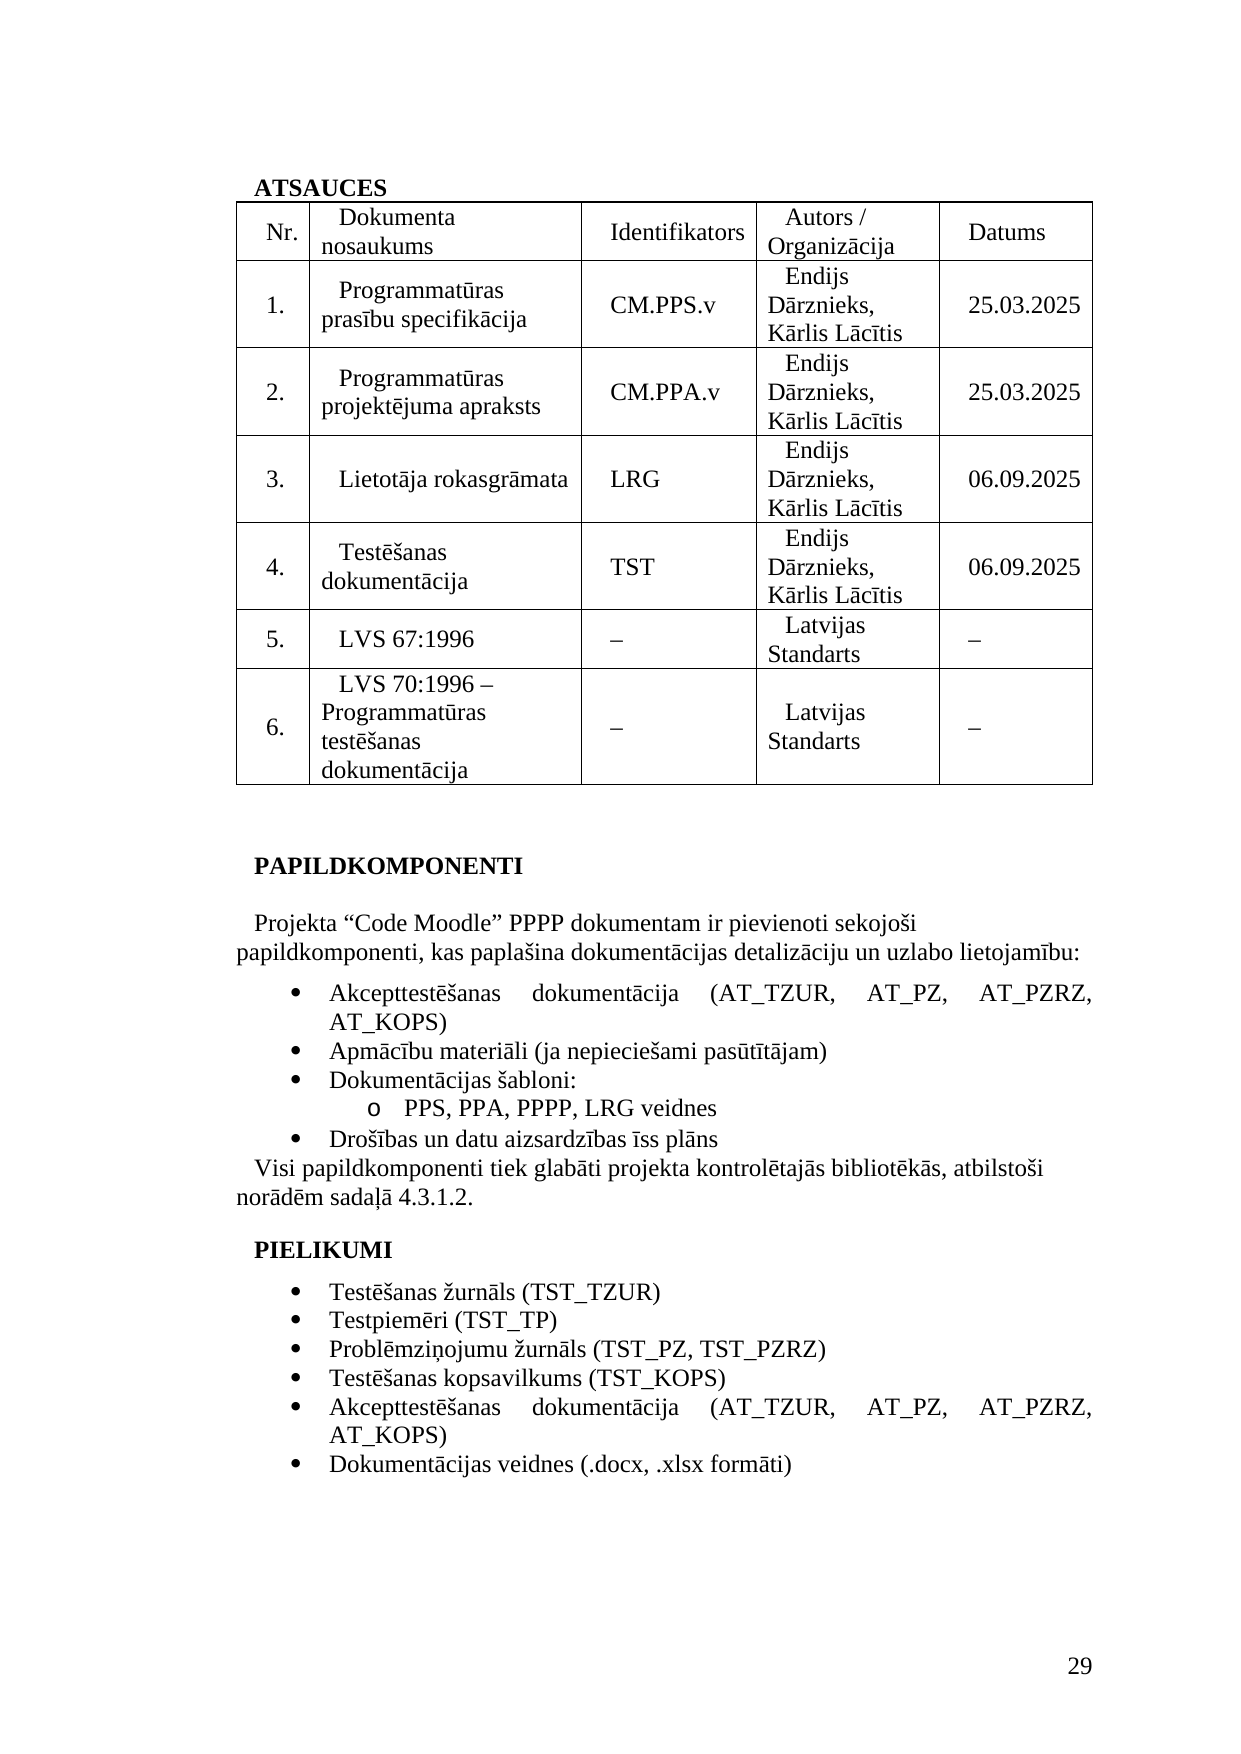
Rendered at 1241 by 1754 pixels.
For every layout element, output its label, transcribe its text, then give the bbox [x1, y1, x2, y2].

table_cell 5. [237, 610, 309, 668]
table_cell Endijs Dārznieks, Kārlis Lācītis [757, 348, 939, 434]
list Dokumentācijas šabloni: [291, 1065, 1092, 1093]
table_header Identifikators [582, 203, 756, 260]
table_cell Programmatūras prasību specifikācija [310, 261, 581, 347]
table_cell LRG [582, 436, 756, 522]
table_cell – [940, 669, 1092, 784]
table_cell Programmatūras projektējuma apraksts [310, 348, 581, 434]
subtitle ATSAUCES [236, 173, 1092, 201]
table_cell 06.09.2025 [940, 436, 1092, 522]
list Testēšanas žurnāls (TST_TZUR) [291, 1277, 1092, 1306]
table_cell 2. [237, 348, 309, 434]
table_cell LVS 70:1996 – Programmatūras testēšanas dokumentācija [310, 669, 581, 784]
table_cell – [582, 669, 756, 784]
table_cell LVS 67:1996 [310, 610, 581, 668]
table_header Dokumenta nosaukums [310, 203, 581, 260]
table_cell 4. [237, 523, 309, 609]
table_cell 6. [237, 669, 309, 784]
subtitle PIELIKUMI [236, 1236, 1092, 1264]
table_cell 25.03.2025 [940, 261, 1092, 347]
text Projekta “Code Moodle” PPPP dokumentam ir pievienoti sekojoši papildkomponenti, kas paplašina dokumentācijas detalizāciju un uzlabo lietojamību: [236, 908, 1092, 966]
table_cell CM.PPS.v [582, 261, 756, 347]
table_cell Latvijas Standarts [757, 669, 939, 784]
table_cell – [582, 610, 756, 668]
table_cell Endijs Dārznieks, Kārlis Lācītis [757, 523, 939, 609]
table_header Autors / Organizācija [757, 203, 939, 260]
table_cell Endijs Dārznieks, Kārlis Lācītis [757, 436, 939, 522]
list Dokumentācijas veidnes (.docx, .xlsx formāti) [291, 1449, 1092, 1478]
subtitle PAPILDKOMPONENTI [236, 851, 1092, 880]
list PPS, PPA, PPPP, LRG veidnes [366, 1093, 1092, 1124]
table_cell Lietotāja rokasgrāmata [310, 436, 581, 522]
list Drošības un datu aizsardzības īss plāns [291, 1124, 1092, 1153]
table_cell TST [582, 523, 756, 609]
list Apmācību materiāli (ja nepieciešami pasūtītājam) [291, 1036, 1092, 1065]
table_cell 25.03.2025 [940, 348, 1092, 434]
table_cell – [940, 610, 1092, 668]
table_header Datums [940, 203, 1092, 260]
table_cell CM.PPA.v [582, 348, 756, 434]
table_cell 06.09.2025 [940, 523, 1092, 609]
list Testēšanas kopsavilkums (TST_KOPS) [291, 1363, 1092, 1392]
table_cell Latvijas Standarts [757, 610, 939, 668]
list Akcepttestēšanas dokumentācija (AT_TZUR, AT_PZ, AT_PZRZ, AT_KOPS) [291, 1392, 1092, 1449]
table_cell 3. [237, 436, 309, 522]
text Visi papildkomponenti tiek glabāti projekta kontrolētajās bibliotēkās, atbilstoši norādēm sadaļā 4.3.1.2. [236, 1153, 1092, 1211]
list Testpiemēri (TST_TP) [291, 1306, 1092, 1334]
table_header Nr. [237, 203, 309, 260]
list Problēmziņojumu žurnāls (TST_PZ, TST_PZRZ) [291, 1334, 1092, 1363]
table_cell 1. [237, 261, 309, 347]
table_cell Endijs Dārznieks, Kārlis Lācītis [757, 261, 939, 347]
table_cell Testēšanas dokumentācija [310, 523, 581, 609]
list Akcepttestēšanas dokumentācija (AT_TZUR, AT_PZ, AT_PZRZ, AT_KOPS) [291, 978, 1092, 1036]
